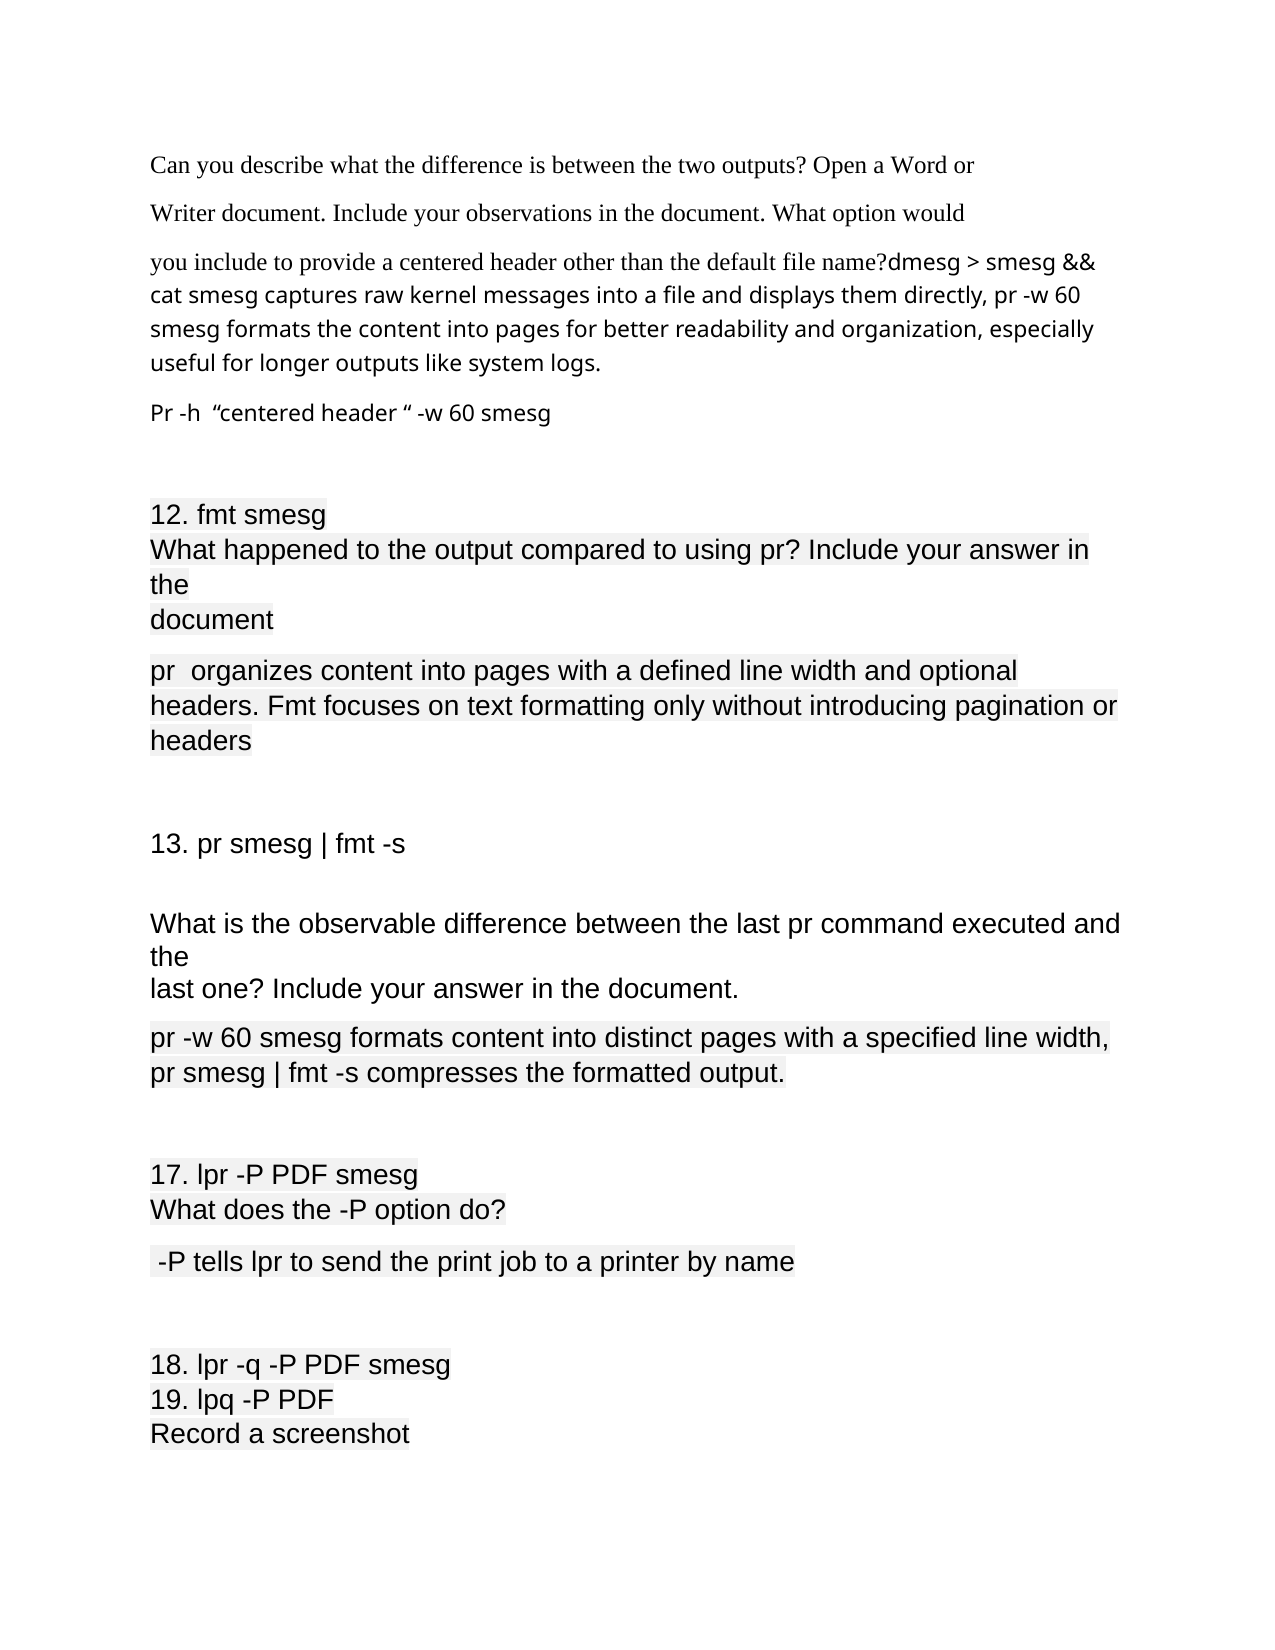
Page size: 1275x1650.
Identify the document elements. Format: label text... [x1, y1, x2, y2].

text What is the observable difference between the last pr command executed and the last one? Include your answer in the document. [150, 907, 1125, 1004]
text -P tells lpr to send the print job to a printer by name [150, 1244, 1125, 1277]
text pr organizes content into pages with a defined line width and optional headers. Fmt focuses on text formatting only without introducing pagination or headers [150, 654, 1125, 756]
text Pr -h “centered header “ -w 60 smesg [150, 397, 1125, 428]
text 18. lpr -q -P PDF smesg 19. lpq -P PDF Record a screenshot [150, 1348, 1125, 1450]
text you include to provide a centered header other than the default file name?dmesg > smesg && cat smesg captures raw kernel messages into a file and displays them directly, pr -w 60 smesg formats the content into pages for better readability and organization, especially useful for longer outputs like system logs. [150, 245, 1125, 378]
text 12. fmt smesg What happened to the output compared to using pr? Include your answer in the document [150, 498, 1125, 635]
text 17. lpr -P PDF smesg What does the -P option do? [150, 1158, 1125, 1225]
text Can you describe what the difference is between the two outputs? Open a Word or [150, 150, 1125, 179]
text Writer document. Include your observations in the document. What option would [150, 198, 1125, 226]
text 13. pr smesg | fmt -s [150, 827, 1125, 891]
text pr -w 60 smesg formats content into distinct pages with a specified line width, pr smesg | fmt -s compresses the formatted output. [150, 1021, 1125, 1088]
